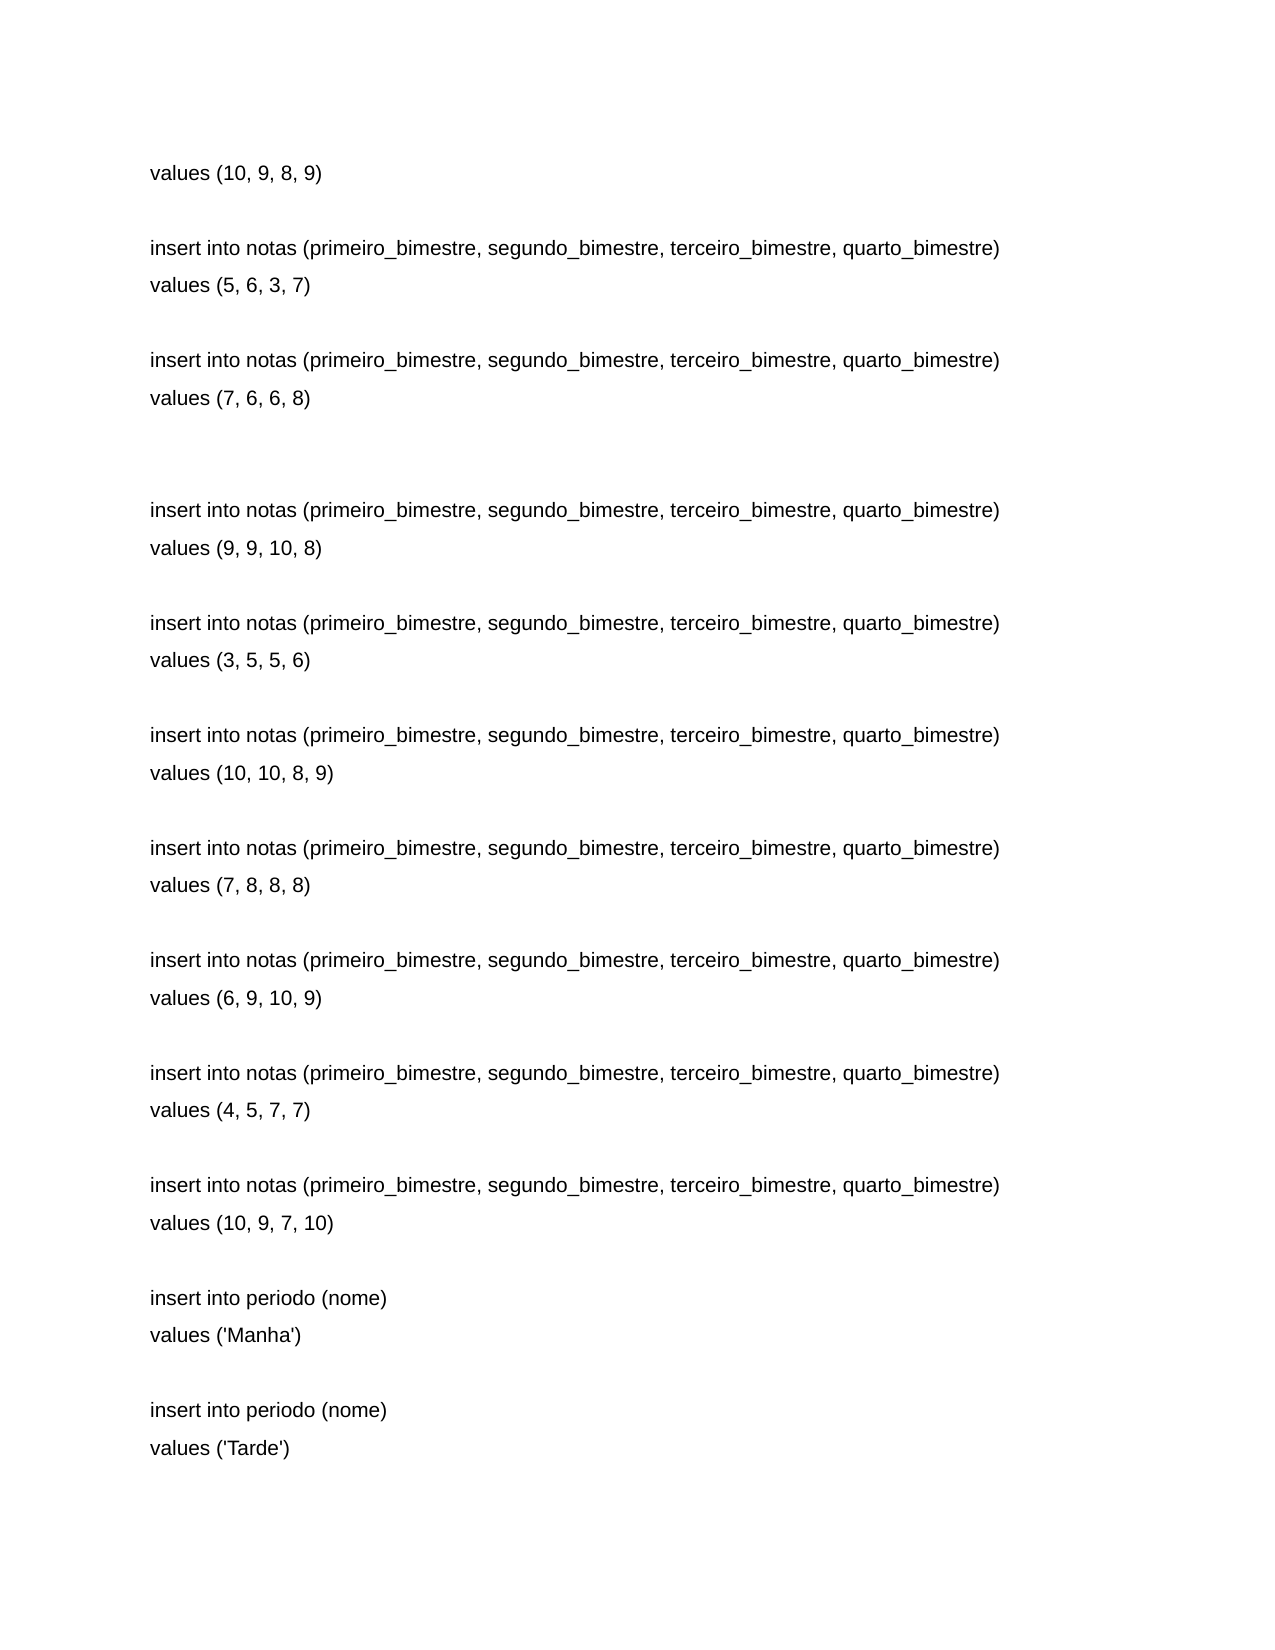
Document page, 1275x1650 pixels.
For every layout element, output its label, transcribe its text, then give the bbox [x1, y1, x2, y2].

text insert into periodo (nome) [150, 1275, 1125, 1312]
text values ('Tarde') [150, 1425, 1125, 1462]
text insert into notas (primeiro_bimestre, segundo_bimestre, terceiro_bimestre, quarto_bimestre) [150, 600, 1125, 637]
text values (7, 6, 6, 8) [150, 375, 1125, 412]
text insert into notas (primeiro_bimestre, segundo_bimestre, terceiro_bimestre, quarto_bimestre) [150, 825, 1125, 862]
text values (5, 6, 3, 7) [150, 262, 1125, 300]
text values (9, 9, 10, 8) [150, 525, 1125, 562]
text values ('Manha') [150, 1312, 1125, 1350]
text values (7, 8, 8, 8) [150, 862, 1125, 900]
text insert into notas (primeiro_bimestre, segundo_bimestre, terceiro_bimestre, quarto_bimestre) [150, 1050, 1125, 1087]
text values (10, 9, 7, 10) [150, 1200, 1125, 1237]
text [150, 337, 1125, 375]
text insert into notas (primeiro_bimestre, segundo_bimestre, terceiro_bimestre, quarto_bimestre) [150, 712, 1125, 750]
text insert into notas (primeiro_bimestre, segundo_bimestre, terceiro_bimestre, quarto_bimestre) [150, 487, 1125, 525]
text values (6, 9, 10, 9) [150, 975, 1125, 1012]
text insert into notas (primeiro_bimestre, segundo_bimestre, terceiro_bimestre, quarto_bimestre) [150, 937, 1125, 975]
text values (3, 5, 5, 6) [150, 637, 1125, 675]
text values (4, 5, 7, 7) [150, 1087, 1125, 1125]
text insert into periodo (nome) [150, 1387, 1125, 1425]
text values (10, 9, 8, 9) [150, 150, 1125, 187]
text values (10, 10, 8, 9) [150, 750, 1125, 787]
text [150, 225, 1125, 262]
text insert into notas (primeiro_bimestre, segundo_bimestre, terceiro_bimestre, quarto_bimestre) [150, 1162, 1125, 1200]
